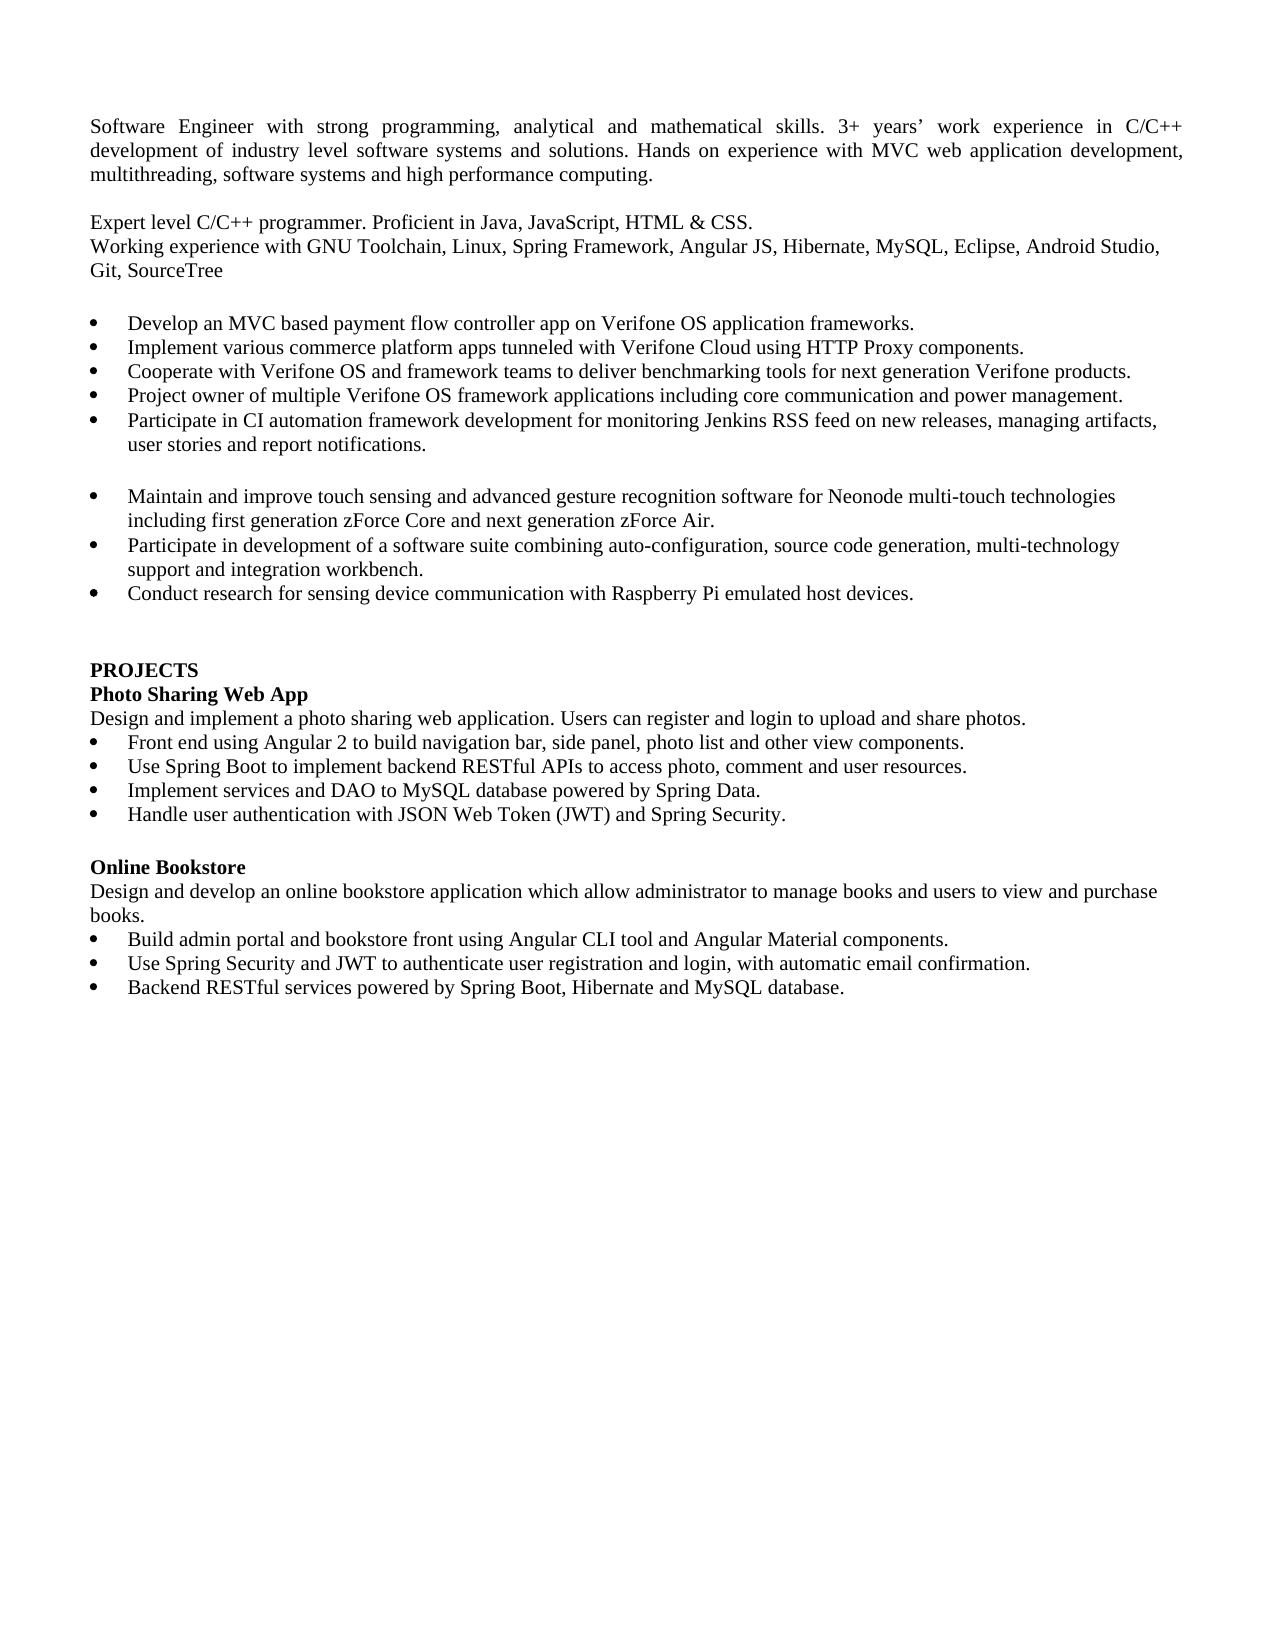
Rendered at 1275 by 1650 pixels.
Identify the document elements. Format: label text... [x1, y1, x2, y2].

list Project owner of multiple Verifone OS framework applications including core communication and power management. [90, 383, 1185, 407]
list Use Spring Security and JWT to authenticate user registration and login, with automatic email confirmation. [90, 951, 1185, 975]
text Online Bookstore [90, 855, 1185, 879]
list Develop an MVC based payment flow controller app on Verifone OS application frameworks. [90, 311, 1185, 335]
text PROJECTS [90, 657, 1185, 682]
list Participate in development of a software suite combining auto-configuration, source code generation, multi-technology support and integration workbench. [90, 532, 1185, 581]
text Working experience with GNU Toolchain, Linux, Spring Framework, Angular JS, Hibernate, MySQL, Eclipse, Android Studio, Git, SourceTree [90, 234, 1185, 282]
list Use Spring Boot to implement backend RESTful APIs to access photo, comment and user resources. [90, 754, 1185, 778]
list Build admin portal and bookstore front using Angular CLI tool and Angular Material components. [90, 927, 1185, 951]
list Implement services and DAO to MySQL database powered by Spring Data. [90, 778, 1185, 802]
list Maintain and improve touch sensing and advanced gesture recognition software for Neonode multi-touch technologies including first generation zForce Core and next generation zForce Air. [90, 484, 1185, 532]
list Conduct research for sensing device communication with Raspberry Pi emulated host devices. [90, 581, 1185, 605]
text Photo Sharing Web App [90, 682, 1185, 706]
text Design and develop an online bookstore application which allow administrator to manage books and users to view and purchase books. [90, 879, 1185, 927]
list Implement various commerce platform apps tunneled with Verifone Cloud using HTTP Proxy components. [90, 335, 1185, 359]
list Participate in CI automation framework development for monitoring Jenkins RSS feed on new releases, managing artifacts, user stories and report notifications. [90, 407, 1185, 456]
text Design and implement a photo sharing web application. Users can register and login to upload and share photos. [90, 706, 1185, 730]
list Handle user authentication with JSON Web Token (JWT) and Spring Security. [90, 802, 1185, 826]
text Expert level C/C++ programmer. Proficient in Java, JavaScript, HTML & CSS. [90, 210, 1185, 234]
list Cooperate with Verifone OS and framework teams to deliver benchmarking tools for next generation Verifone products. [90, 359, 1185, 383]
text Software Engineer with strong programming, analytical and mathematical skills. 3+ years’ work experience in C/C++ development of industry level software systems and solutions. Hands on experience with MVC web application development, multithreading, software systems and high performance computing. [90, 114, 1185, 186]
list Front end using Angular 2 to build navigation bar, side panel, photo list and other view components. [90, 730, 1185, 754]
list Backend RESTful services powered by Spring Boot, Hibernate and MySQL database. [90, 975, 1185, 999]
